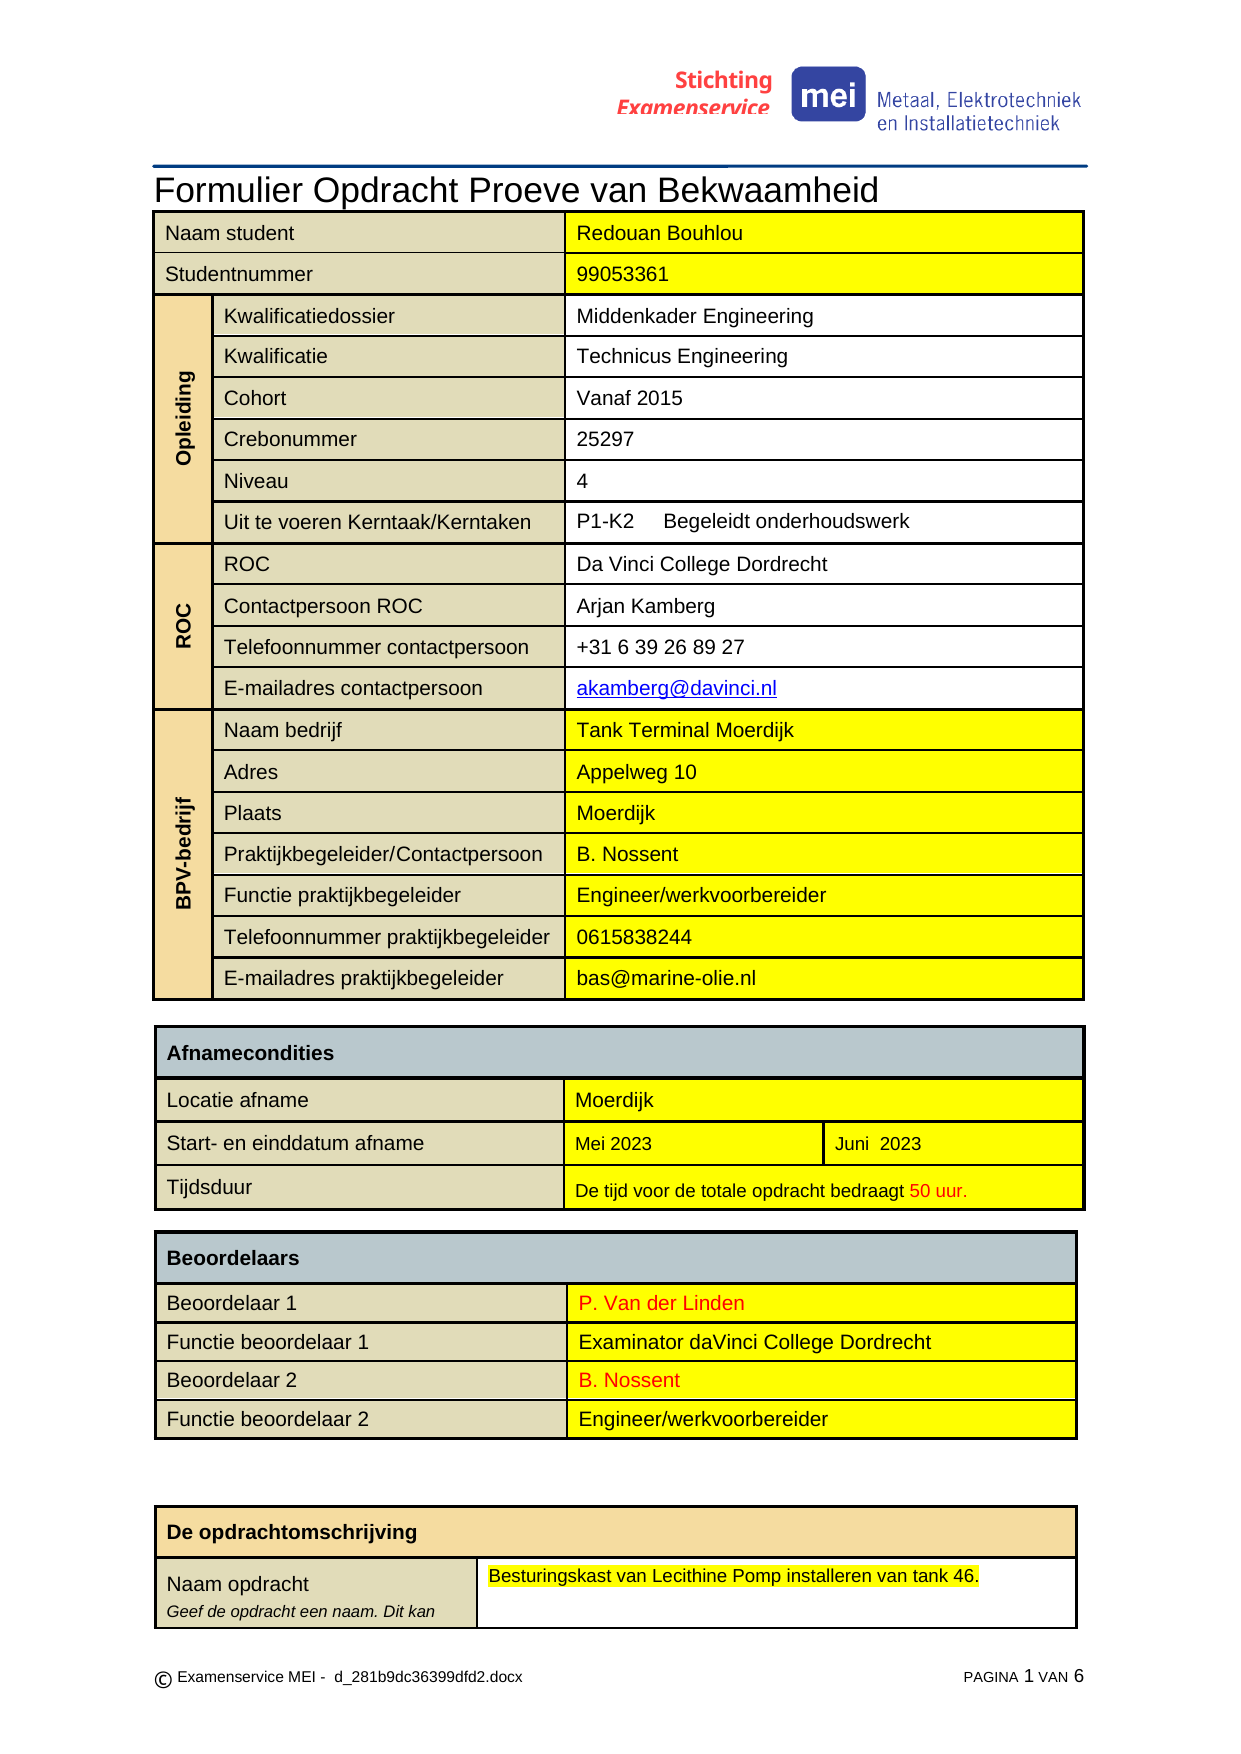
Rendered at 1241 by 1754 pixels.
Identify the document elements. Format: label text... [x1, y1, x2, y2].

table_cell Middenkader Engineering [566, 296, 1082, 334]
table_cell Niveau [214, 461, 564, 500]
table_cell bas@marine-olie.nl [566, 959, 1082, 998]
table_cell Da Vinci College Dordrecht [566, 545, 1082, 583]
table_cell Kwalificatie [214, 337, 564, 376]
table_cell Engineer/werkvoorbereider [568, 1401, 1075, 1437]
table_cell Telefoonnummer contactpersoon [214, 627, 564, 666]
table_cell E-mailadres praktijkbegeleider [214, 959, 564, 998]
table_cell 25297 [566, 420, 1082, 459]
table_cell Vanaf 2015 [566, 378, 1082, 417]
table_cell Studentnummer [155, 253, 564, 293]
table_header Beoordelaars [157, 1234, 1075, 1282]
table_cell Moerdijk [565, 1080, 1082, 1120]
table_cell Beoordelaar 1 [157, 1285, 566, 1321]
table_cell Appelweg 10 [566, 751, 1082, 791]
table_cell Adres [214, 751, 564, 791]
table_cell Naam opdracht Geef de opdracht een naam. Dit kan bijvoorbeeld het ordernummer zijn, maar ook een naam die aansluit bij de inhoud [157, 1559, 476, 1627]
table_cell E-mailadres contactpersoon [214, 668, 564, 708]
table_cell Functie beoordelaar 1 [157, 1324, 566, 1360]
table_cell Mei 2023 [565, 1123, 822, 1164]
table_cell Contactpersoon ROC [214, 585, 564, 625]
table_cell Praktijkbegeleider/ Contactpersoon [214, 834, 564, 873]
table_cell 0615838244 [566, 917, 1082, 956]
table_header De opdrachtomschrijving [157, 1508, 1075, 1556]
table_cell Tank Terminal Moerdijk [566, 711, 1082, 749]
text Formulier Opdracht Proeve van Bekwaamheid [153, 168, 1078, 210]
table_cell ROC [155, 545, 211, 708]
table_cell De tijd voor de totale opdracht bedraagt 50 uur. [565, 1166, 1082, 1208]
table_cell Locatie afname [157, 1080, 563, 1120]
table_cell Technicus Engineering [566, 337, 1082, 376]
table_cell Arjan Kamberg [566, 585, 1082, 625]
table_cell Examinator daVinci College Dordrecht [568, 1324, 1075, 1360]
table_cell P1-K2 [566, 503, 652, 542]
table_cell Besturingskast van Lecithine Pomp installeren van tank 46. [478, 1559, 1075, 1627]
table_cell BPV-bedrijf [155, 711, 211, 998]
table_cell Tijdsduur [157, 1166, 563, 1208]
table_cell Opleiding [155, 296, 211, 542]
table_cell Start- en einddatum afname [157, 1123, 563, 1164]
table_cell Beoordelaar 2 [157, 1362, 566, 1398]
table_cell Functie praktijkbegeleider [214, 876, 564, 915]
table_cell Plaats [214, 793, 564, 832]
table_cell 4 [566, 461, 1082, 500]
table_cell 99053361 [566, 254, 1082, 293]
table_cell Moerdijk [566, 793, 1082, 832]
table_cell P. Van der Linden [568, 1285, 1075, 1321]
table_cell B. Nossent [568, 1362, 1075, 1398]
table_cell +31 6 39 26 89 27 [566, 627, 1082, 666]
table_cell Cohort [214, 378, 564, 417]
table_cell Uit te voeren Kerntaak/Kerntaken [214, 503, 564, 542]
table_cell Kwalificatiedossier [214, 296, 564, 334]
table_cell Telefoonnummer praktijkbegeleider [214, 917, 564, 956]
table_header Naam student [155, 213, 564, 252]
table_cell Begeleidt onderhoudswerk [652, 503, 1082, 542]
table_cell Engineer/werkvoorbereider [566, 876, 1082, 915]
table_cell akamberg@davinci.nl [566, 668, 1082, 708]
table_cell Crebonummer [214, 420, 564, 459]
table_cell Juni 2023 [825, 1123, 1082, 1164]
table_header Redouan Bouhlou [566, 213, 1082, 252]
table_cell Functie beoordelaar 2 [157, 1401, 566, 1437]
table_cell B. Nossent [566, 834, 1082, 873]
picture [628, 59, 1088, 143]
table_header Afnamecondities [157, 1028, 1082, 1076]
table_cell ROC [214, 545, 564, 583]
table_cell Naam bedrijf [214, 711, 564, 749]
